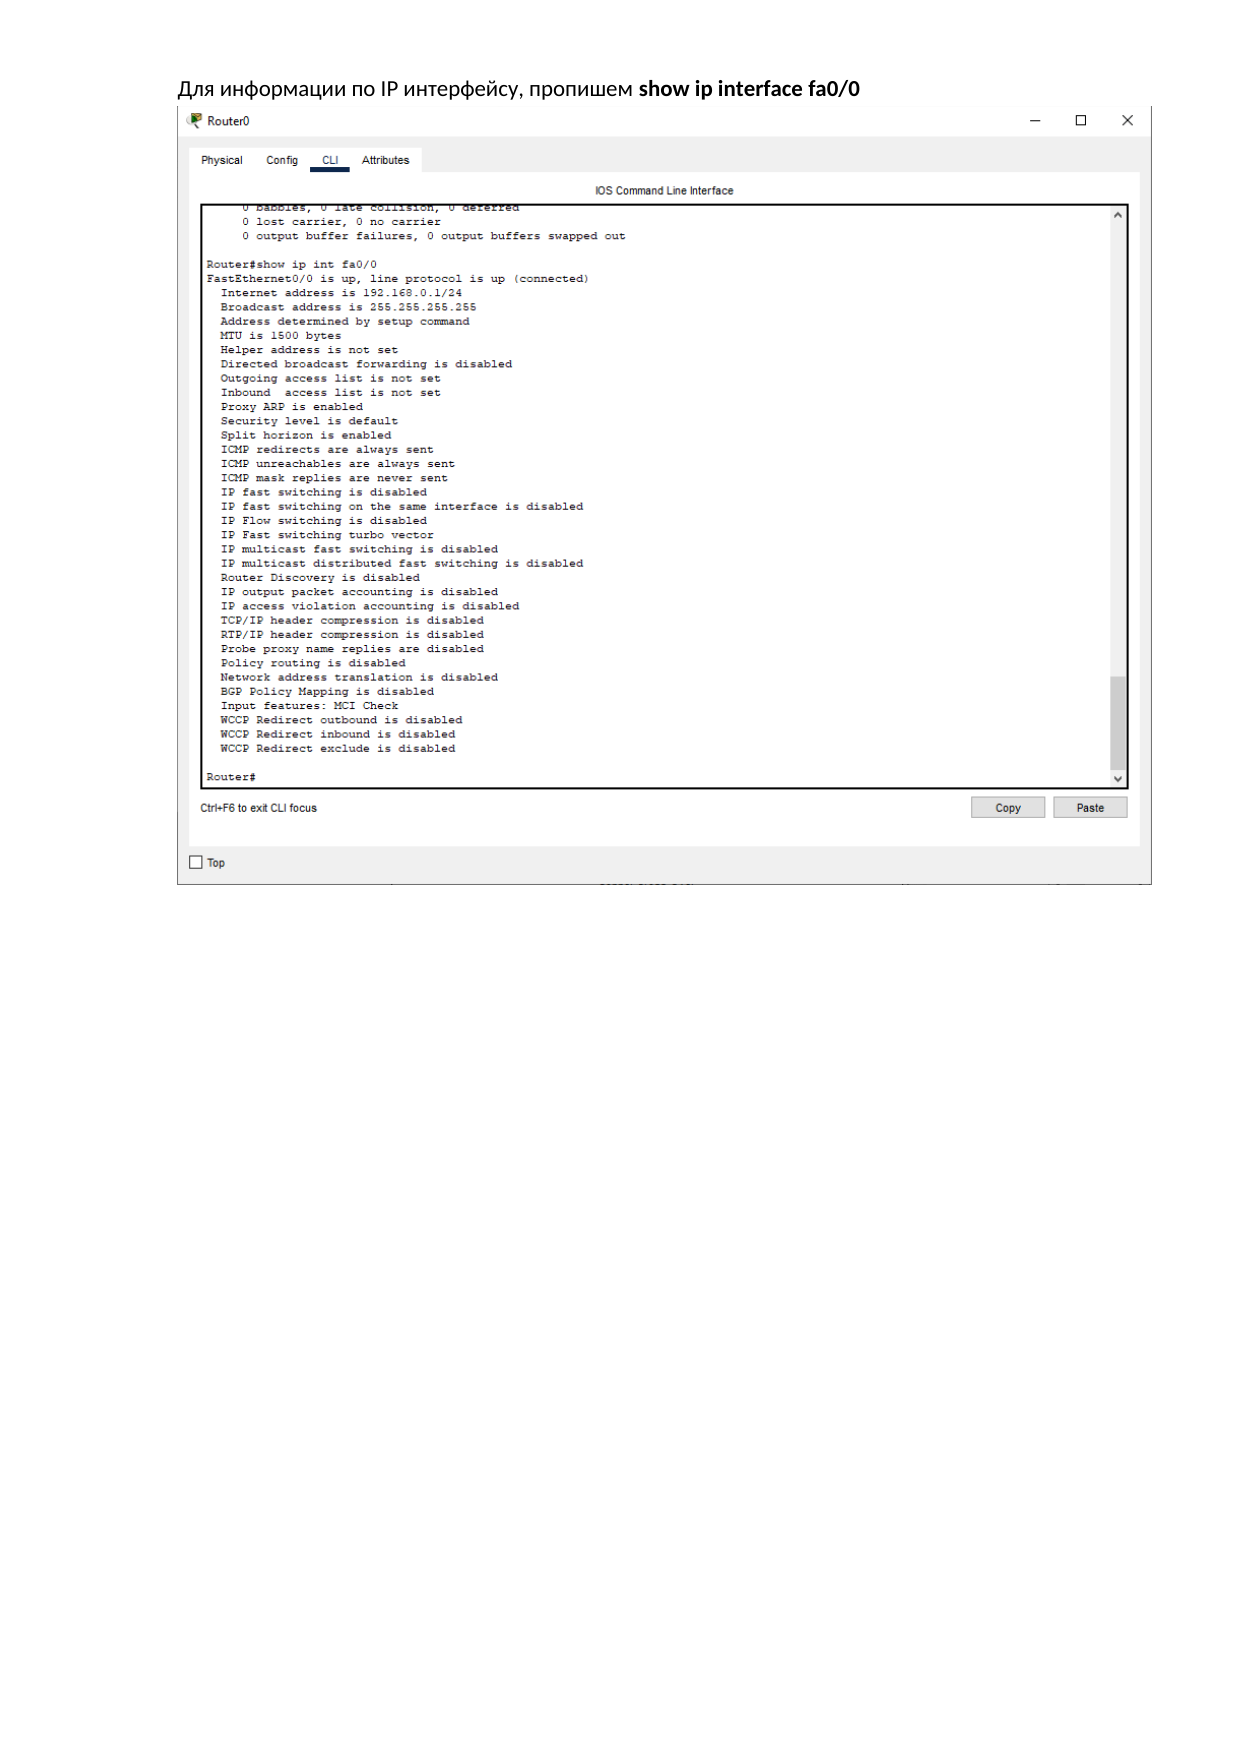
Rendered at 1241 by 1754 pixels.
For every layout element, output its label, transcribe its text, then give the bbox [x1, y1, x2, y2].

text 4) Информация об интерфейсе с точки зрения канального уровня: Для информации по IP интерфейсу, пропишем show ip interface fa0/0 [177, 74, 1152, 106]
picture [177, 106, 1152, 885]
